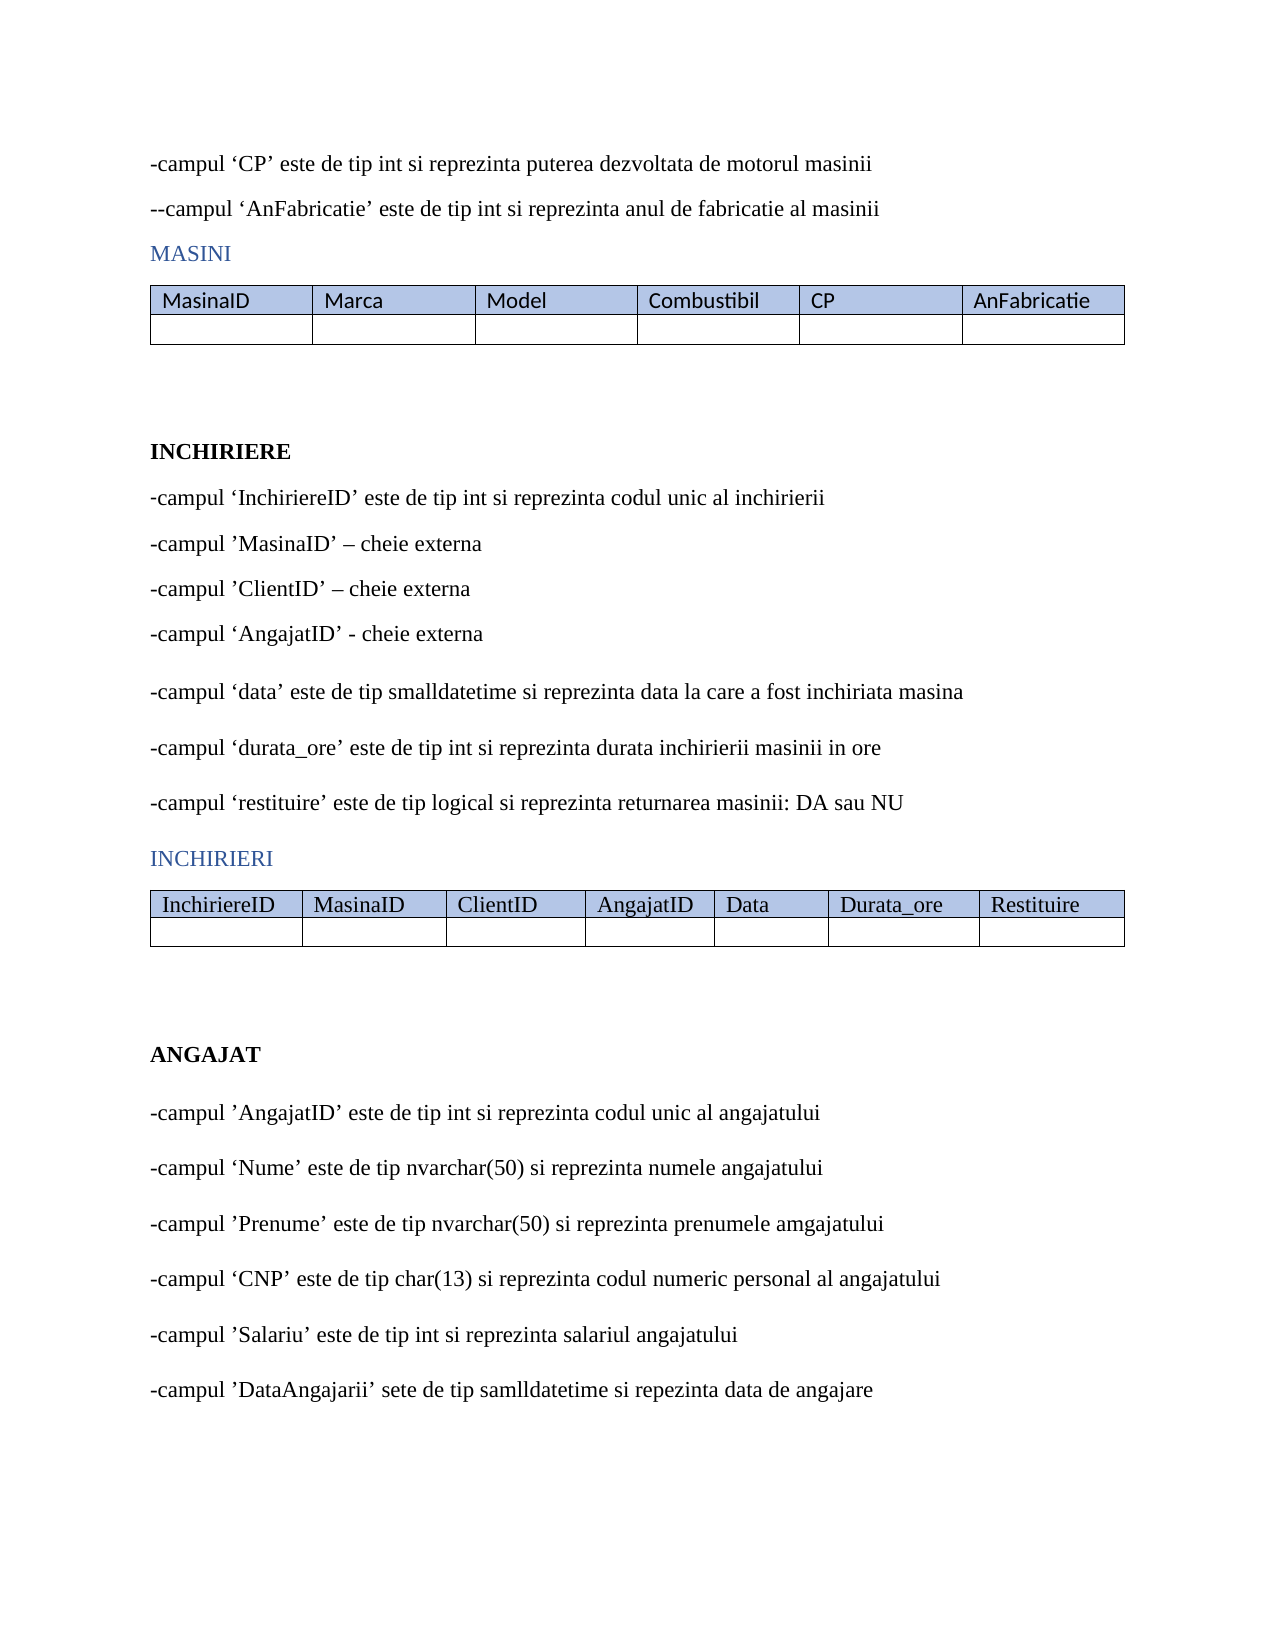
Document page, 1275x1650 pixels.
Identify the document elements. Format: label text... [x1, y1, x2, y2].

table_cell [586, 918, 714, 946]
text -campul ‘AngajatID’ - cheie externa [150, 620, 1125, 647]
table_header Marca [313, 286, 475, 314]
table_header MasinaID [151, 286, 312, 314]
table_cell [476, 315, 637, 343]
table_cell [313, 315, 475, 343]
text INCHIRIERE [150, 438, 1125, 464]
text -campul ‘CP’ este de tip int si reprezinta puterea dezvoltata de motorul masinii [150, 150, 1125, 176]
table_header InchiriereID [151, 891, 302, 917]
table_cell [963, 315, 1124, 343]
table_cell [980, 918, 1124, 946]
table_header AnFabricatie [963, 286, 1124, 314]
text ANGAJAT [150, 1041, 1125, 1067]
table_header CP [800, 286, 962, 314]
table_cell [151, 918, 302, 946]
table_cell [800, 315, 962, 343]
table_header Durata_ore [829, 891, 979, 917]
table_header AngajatID [586, 891, 714, 917]
table_header Combustibil [638, 286, 799, 314]
table_header Data [715, 891, 828, 917]
text -campul ’Prenume’ este de tip nvarchar(50) si reprezinta prenumele amgajatului [150, 1209, 1125, 1236]
table_header Model [476, 286, 637, 314]
table_cell [151, 315, 312, 343]
text -campul ’ClientID’ – cheie externa [150, 575, 1125, 602]
text --campul ‘AnFabricatie’ este de tip int si reprezinta anul de fabricatie al masinii [150, 195, 1125, 221]
table_cell [715, 918, 828, 946]
text -campul ’AngajatID’ este de tip int si reprezinta codul unic al angajatului [150, 1098, 1125, 1125]
table_cell [829, 918, 979, 946]
text -campul ‘durata_ore’ este de tip int si reprezinta durata inchirierii masinii in ore [150, 733, 1125, 760]
text -campul ’Salariu’ este de tip int si reprezinta salariul angajatului [150, 1321, 1125, 1347]
table_header ClientID [447, 891, 585, 917]
text MASINI [150, 240, 1125, 267]
table_cell [303, 918, 446, 946]
table_cell [638, 315, 799, 343]
table_header Restituire [980, 891, 1124, 917]
text -campul ‘CNP’ este de tip char(13) si reprezinta codul numeric personal al angajatului [150, 1265, 1125, 1291]
text INCHIRIERI [150, 844, 1125, 871]
text -campul ‘Nume’ este de tip nvarchar(50) si reprezinta numele angajatului [150, 1154, 1125, 1180]
text -campul ‘InchiriereID’ este de tip int si reprezinta codul unic al inchirierii [150, 483, 1125, 511]
table_header MasinaID [303, 891, 446, 917]
table_cell [447, 918, 585, 946]
text -campul ‘data’ este de tip smalldatetime si reprezinta data la care a fost inchiriata masina [150, 678, 1125, 704]
text -campul ‘restituire’ este de tip logical si reprezinta returnarea masinii: DA sau NU [150, 789, 1125, 815]
text -campul ’DataAngajarii’ sete de tip samlldatetime si repezinta data de angajare [150, 1376, 1125, 1402]
text -campul ’MasinaID’ – cheie externa [150, 530, 1125, 557]
